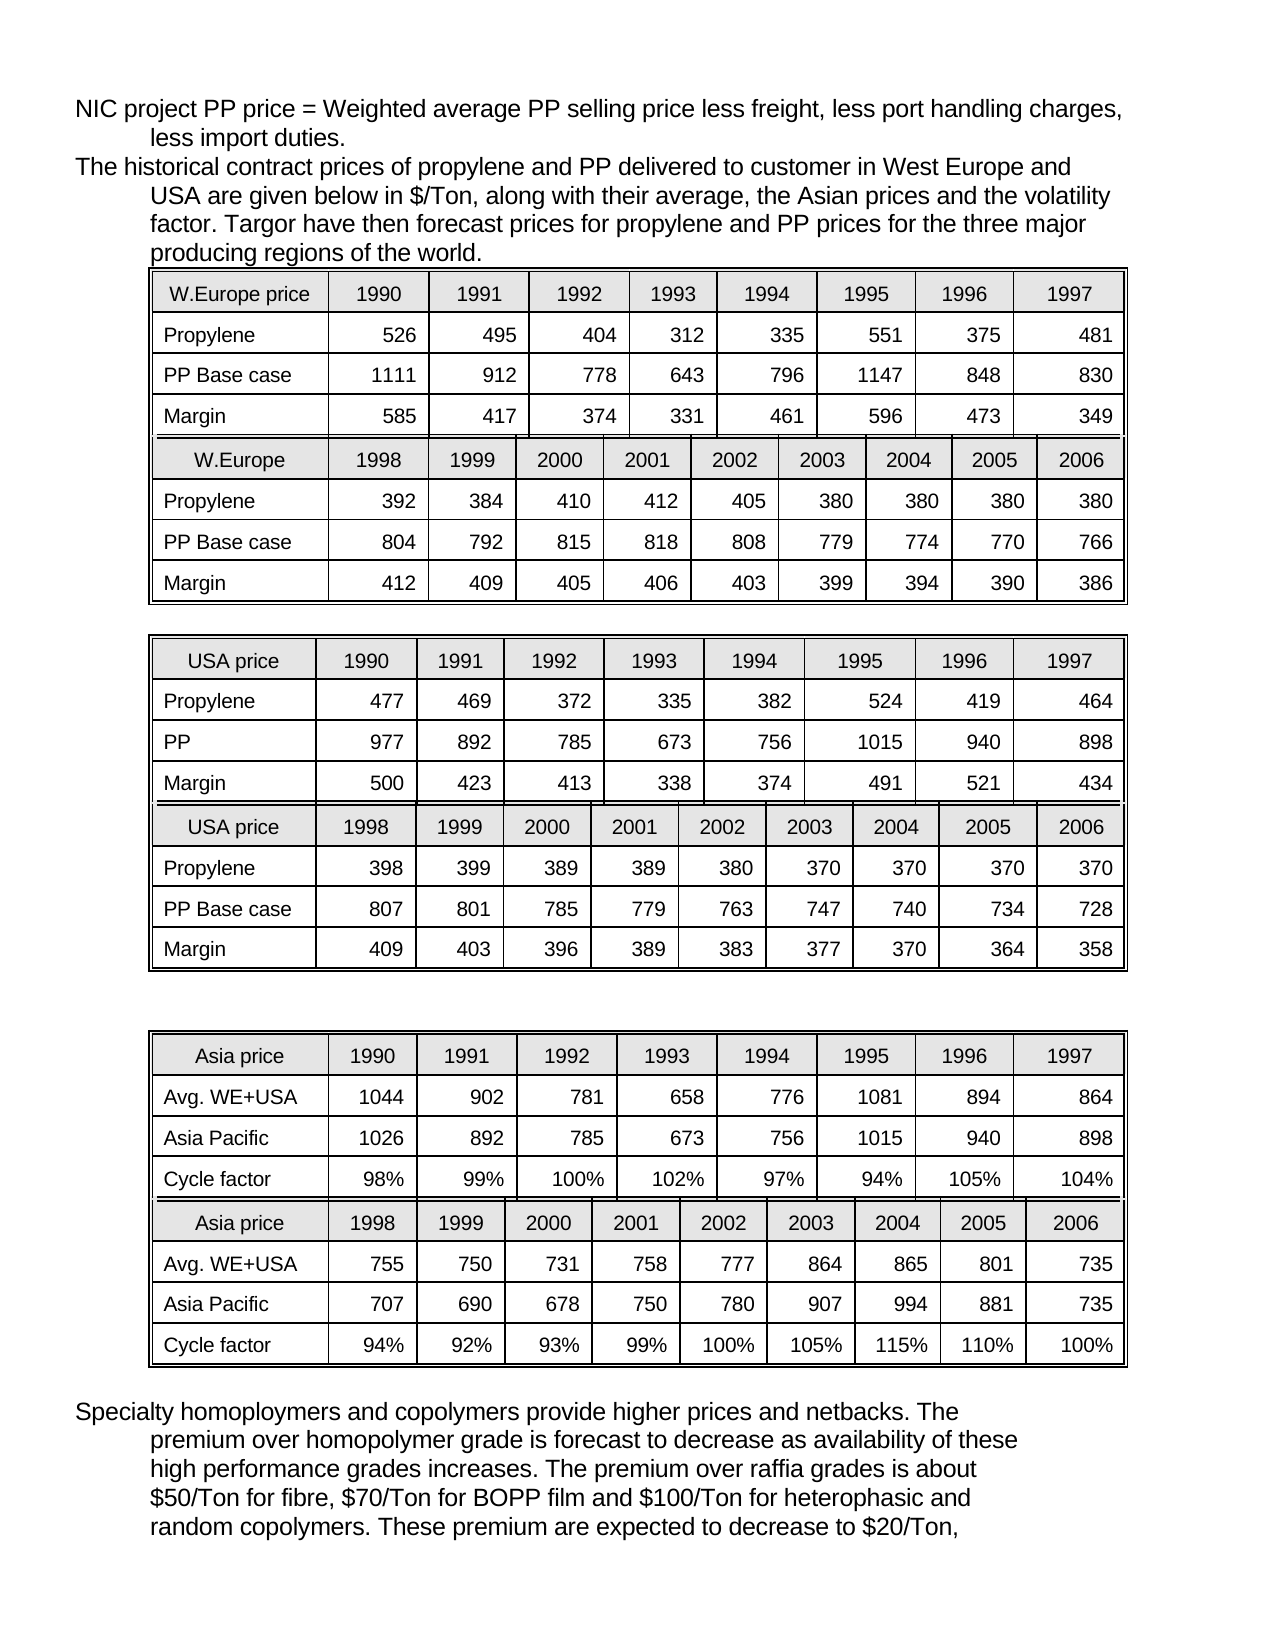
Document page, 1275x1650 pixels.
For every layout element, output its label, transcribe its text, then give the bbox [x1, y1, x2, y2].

table_cell 1998 [329, 439, 428, 478]
table_cell 469 [418, 680, 503, 719]
table_cell 1999 [417, 806, 503, 845]
table_cell Propylene [153, 847, 315, 885]
table_cell 907 [768, 1283, 854, 1322]
table_cell 364 [940, 928, 1036, 967]
table_cell 98% [329, 1157, 416, 1196]
table_cell 374 [705, 762, 804, 800]
table_cell 940 [916, 721, 1013, 760]
table_cell 898 [1014, 1117, 1123, 1155]
table_cell 372 [505, 680, 603, 719]
table_cell 912 [430, 354, 528, 393]
table_cell 881 [941, 1283, 1025, 1322]
table_cell 777 [681, 1242, 766, 1281]
table_cell 338 [605, 762, 703, 800]
table_cell 740 [854, 887, 938, 926]
table_cell 1999 [429, 439, 515, 478]
table_cell 92% [418, 1324, 504, 1363]
table_cell Cycle factor [153, 1324, 328, 1363]
table_cell 1111 [329, 354, 428, 393]
table_cell 390 [953, 561, 1036, 600]
table_cell 358 [1038, 928, 1123, 967]
table_cell 1026 [329, 1117, 416, 1155]
table_cell 770 [953, 520, 1036, 559]
table_header W.Europe price [153, 272, 328, 311]
table_header 1994 [705, 639, 804, 678]
table_cell 2001 [592, 806, 678, 845]
table_header 1995 [818, 272, 915, 311]
table_cell 755 [329, 1242, 416, 1281]
table_cell 370 [767, 847, 852, 885]
table_header 1993 [630, 272, 716, 311]
table_cell 801 [417, 887, 503, 926]
table_cell 1081 [818, 1076, 915, 1115]
table_cell 405 [517, 561, 603, 600]
table_cell Avg. WE+USA [153, 1242, 328, 1281]
table_cell 399 [779, 561, 865, 600]
table_cell 404 [530, 313, 629, 352]
table_cell 375 [916, 313, 1013, 352]
table_header 1997 [1014, 272, 1123, 311]
table_header 1995 [818, 1035, 915, 1074]
table_cell 392 [329, 480, 428, 518]
table_header 1994 [718, 272, 816, 311]
table_header 1996 [916, 639, 1013, 678]
table_header 1995 [805, 639, 915, 678]
table_cell 423 [418, 762, 503, 800]
table_cell 1147 [818, 354, 915, 393]
table_cell 2000 [504, 806, 590, 845]
table_cell 473 [916, 395, 1013, 433]
table_cell 386 [1038, 561, 1123, 600]
table_cell 776 [718, 1076, 816, 1115]
table_cell 940 [916, 1117, 1013, 1155]
table_cell 756 [718, 1117, 816, 1155]
table_cell 977 [317, 721, 416, 760]
table_cell 678 [506, 1283, 591, 1322]
table_cell 115% [856, 1324, 940, 1363]
table_cell 99% [593, 1324, 679, 1363]
table_cell 105% [768, 1324, 854, 1363]
text The historical contract prices of propylene and PP delivered to customer in West Europe and USA are given below in $/Ton, along with their average, the Asian prices and the volatility factor. Targor have then forecast prices for propylene and PP prices for the three major producing regions of the world. [75, 152, 1125, 267]
table_cell 526 [329, 313, 428, 352]
table_cell 734 [940, 887, 1036, 926]
table_cell 781 [518, 1076, 616, 1115]
table_cell 2000 [517, 439, 603, 478]
table_cell Asia price [151, 1196, 328, 1240]
table_cell USA price [151, 800, 315, 845]
table_cell 731 [506, 1242, 591, 1281]
table_cell 2006 [1038, 434, 1126, 478]
table_cell 766 [1038, 520, 1123, 559]
table_cell 2005 [940, 806, 1036, 845]
table_cell 756 [705, 721, 804, 760]
table_cell 100% [1027, 1324, 1123, 1363]
table_cell 481 [1014, 313, 1123, 352]
table_cell 495 [430, 313, 528, 352]
table_cell 763 [679, 887, 765, 926]
table_cell Margin [153, 561, 328, 600]
table_cell 779 [592, 887, 678, 926]
table_cell 785 [518, 1117, 616, 1155]
table_cell 374 [530, 395, 629, 433]
table_cell 521 [916, 762, 1013, 800]
table_cell 377 [767, 928, 852, 967]
table_cell 2004 [856, 1202, 940, 1240]
table_cell 735 [1027, 1283, 1123, 1322]
table_cell 1015 [818, 1117, 915, 1155]
table_header 1992 [530, 272, 629, 311]
table_header 1994 [718, 1035, 816, 1074]
table_header USA price [153, 639, 315, 678]
table_cell 396 [504, 928, 590, 967]
table_cell Propylene [153, 480, 328, 518]
table_cell 380 [679, 847, 765, 885]
table_cell 380 [779, 480, 865, 518]
table_cell Cycle factor [153, 1157, 328, 1196]
table_header 1991 [418, 639, 503, 678]
table_cell 399 [417, 847, 503, 885]
table_cell 643 [630, 354, 716, 393]
table_cell Margin [153, 395, 328, 433]
table_cell 412 [329, 561, 428, 600]
table_cell 894 [916, 1076, 1013, 1115]
table_cell 403 [692, 561, 778, 600]
table_cell 110% [941, 1324, 1025, 1363]
table_cell 690 [418, 1283, 504, 1322]
table_header 1997 [1014, 639, 1123, 678]
table_header 1992 [518, 1035, 616, 1074]
table_cell 370 [1038, 847, 1123, 885]
table_cell 778 [530, 354, 629, 393]
table_cell 2003 [768, 1202, 854, 1240]
table_cell 370 [940, 847, 1036, 885]
table_header 1991 [418, 1035, 516, 1074]
table_cell 864 [1014, 1076, 1123, 1115]
table_cell 104% [1014, 1157, 1123, 1196]
table_cell 380 [953, 480, 1036, 518]
table_cell 461 [718, 395, 816, 433]
table_cell 865 [856, 1242, 940, 1281]
table_cell 335 [605, 680, 703, 719]
table_cell W.Europe [151, 434, 328, 478]
table_cell 830 [1014, 354, 1123, 393]
table_cell 93% [506, 1324, 591, 1363]
table_cell 94% [818, 1157, 915, 1196]
table_cell 864 [768, 1242, 854, 1281]
table_header 1997 [1014, 1035, 1123, 1074]
table_cell 389 [504, 847, 590, 885]
table_cell 1998 [329, 1202, 416, 1240]
table_cell 807 [317, 887, 415, 926]
table_cell 902 [418, 1076, 516, 1115]
table_cell PP [153, 721, 315, 760]
table_cell 100% [518, 1157, 616, 1196]
table_cell 403 [417, 928, 503, 967]
table_cell 2005 [953, 439, 1036, 478]
table_cell 2000 [506, 1202, 591, 1240]
table_header 1990 [317, 639, 416, 678]
table_cell 2002 [679, 806, 765, 845]
table_cell 1999 [418, 1202, 504, 1240]
table_cell 750 [593, 1283, 679, 1322]
table_cell 596 [818, 395, 915, 433]
table_cell 898 [1014, 721, 1123, 760]
table_cell 477 [317, 680, 416, 719]
table_cell 524 [805, 680, 915, 719]
table_cell 464 [1014, 680, 1123, 719]
table_cell Margin [153, 762, 315, 800]
table_cell 780 [681, 1283, 766, 1322]
table_cell 747 [767, 887, 852, 926]
table_header 1990 [329, 272, 428, 311]
table_header 1996 [916, 1035, 1013, 1074]
table_cell PP Base case [153, 887, 315, 926]
table_cell PP Base case [153, 354, 328, 393]
table_cell 892 [418, 721, 503, 760]
table_header Asia price [153, 1035, 328, 1074]
table_cell 335 [718, 313, 816, 352]
table_cell 707 [329, 1283, 416, 1322]
table_cell 785 [505, 721, 603, 760]
table_cell 1015 [805, 721, 915, 760]
table_cell 412 [604, 480, 690, 518]
table_cell 551 [818, 313, 915, 352]
table_cell 2004 [854, 806, 938, 845]
table_cell 1998 [317, 806, 415, 845]
table_cell 389 [592, 928, 678, 967]
table_cell 389 [592, 847, 678, 885]
table_cell 312 [630, 313, 716, 352]
table_cell Asia Pacific [153, 1117, 328, 1155]
table_cell 785 [504, 887, 590, 926]
table_cell 892 [418, 1117, 516, 1155]
table_header 1991 [430, 272, 528, 311]
table_cell 380 [1038, 480, 1123, 518]
table_cell 394 [867, 561, 951, 600]
table_cell 100% [681, 1324, 766, 1363]
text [150, 1397, 1125, 1540]
table_cell 398 [317, 847, 415, 885]
table_cell 413 [505, 762, 603, 800]
table_cell 102% [618, 1157, 716, 1196]
table_cell 801 [941, 1242, 1025, 1281]
table_cell 2002 [692, 439, 778, 478]
table_cell 658 [618, 1076, 716, 1115]
table_cell 384 [429, 480, 515, 518]
table_cell 2003 [767, 806, 852, 845]
table_header 1993 [618, 1035, 716, 1074]
text NIC project PP price = Weighted average PP selling price less freight, less port handling charges, less import duties. [75, 94, 1125, 152]
table_cell 804 [329, 520, 428, 559]
table_header 1993 [605, 639, 703, 678]
table_cell 405 [692, 480, 778, 518]
table_cell 792 [429, 520, 515, 559]
table_cell 774 [867, 520, 951, 559]
table_cell 750 [418, 1242, 504, 1281]
table_cell 370 [854, 847, 938, 885]
table_cell 994 [856, 1283, 940, 1322]
table_cell 500 [317, 762, 416, 800]
table_cell 349 [1014, 395, 1123, 433]
table_cell 673 [618, 1117, 716, 1155]
table_cell 2005 [941, 1202, 1025, 1240]
table_cell Asia Pacific [153, 1283, 328, 1322]
table_cell Margin [153, 928, 315, 967]
table_cell 409 [317, 928, 415, 967]
table_cell 331 [630, 395, 716, 433]
table_cell Avg. WE+USA [153, 1076, 328, 1115]
table_cell 808 [692, 520, 778, 559]
table_cell 848 [916, 354, 1013, 393]
table_cell 2002 [681, 1202, 766, 1240]
table_cell 585 [329, 395, 428, 433]
table_cell 105% [916, 1157, 1013, 1196]
table_cell 380 [867, 480, 951, 518]
table_cell PP Base case [153, 520, 328, 559]
table_cell 1044 [329, 1076, 416, 1115]
table_cell 673 [605, 721, 703, 760]
table_cell 417 [430, 395, 528, 433]
table_cell 94% [329, 1324, 416, 1363]
table_cell 97% [718, 1157, 816, 1196]
table_cell 2001 [604, 439, 690, 478]
table_cell 758 [593, 1242, 679, 1281]
table_cell 796 [718, 354, 816, 393]
table_cell Propylene [153, 313, 328, 352]
table_cell 735 [1027, 1242, 1123, 1281]
table_cell 382 [705, 680, 804, 719]
table_cell 2003 [779, 439, 865, 478]
table_header 1992 [505, 639, 603, 678]
table_header 1996 [916, 272, 1013, 311]
table_cell 99% [418, 1157, 516, 1196]
table_cell Propylene [153, 680, 315, 719]
table_cell 2006 [1027, 1196, 1126, 1240]
table_cell 2001 [593, 1202, 679, 1240]
table_cell 370 [854, 928, 938, 967]
table_cell 491 [805, 762, 915, 800]
table_cell 434 [1014, 762, 1123, 800]
table_cell 2004 [867, 439, 951, 478]
table_cell 815 [517, 520, 603, 559]
table_cell 728 [1038, 887, 1123, 926]
table_cell 409 [429, 561, 515, 600]
table_cell 383 [679, 928, 765, 967]
table_header 1990 [329, 1035, 416, 1074]
table_cell 2006 [1038, 800, 1126, 845]
table_cell 419 [916, 680, 1013, 719]
table_cell 779 [779, 520, 865, 559]
table_cell 818 [604, 520, 690, 559]
table_cell 406 [604, 561, 690, 600]
table_cell 410 [517, 480, 603, 518]
